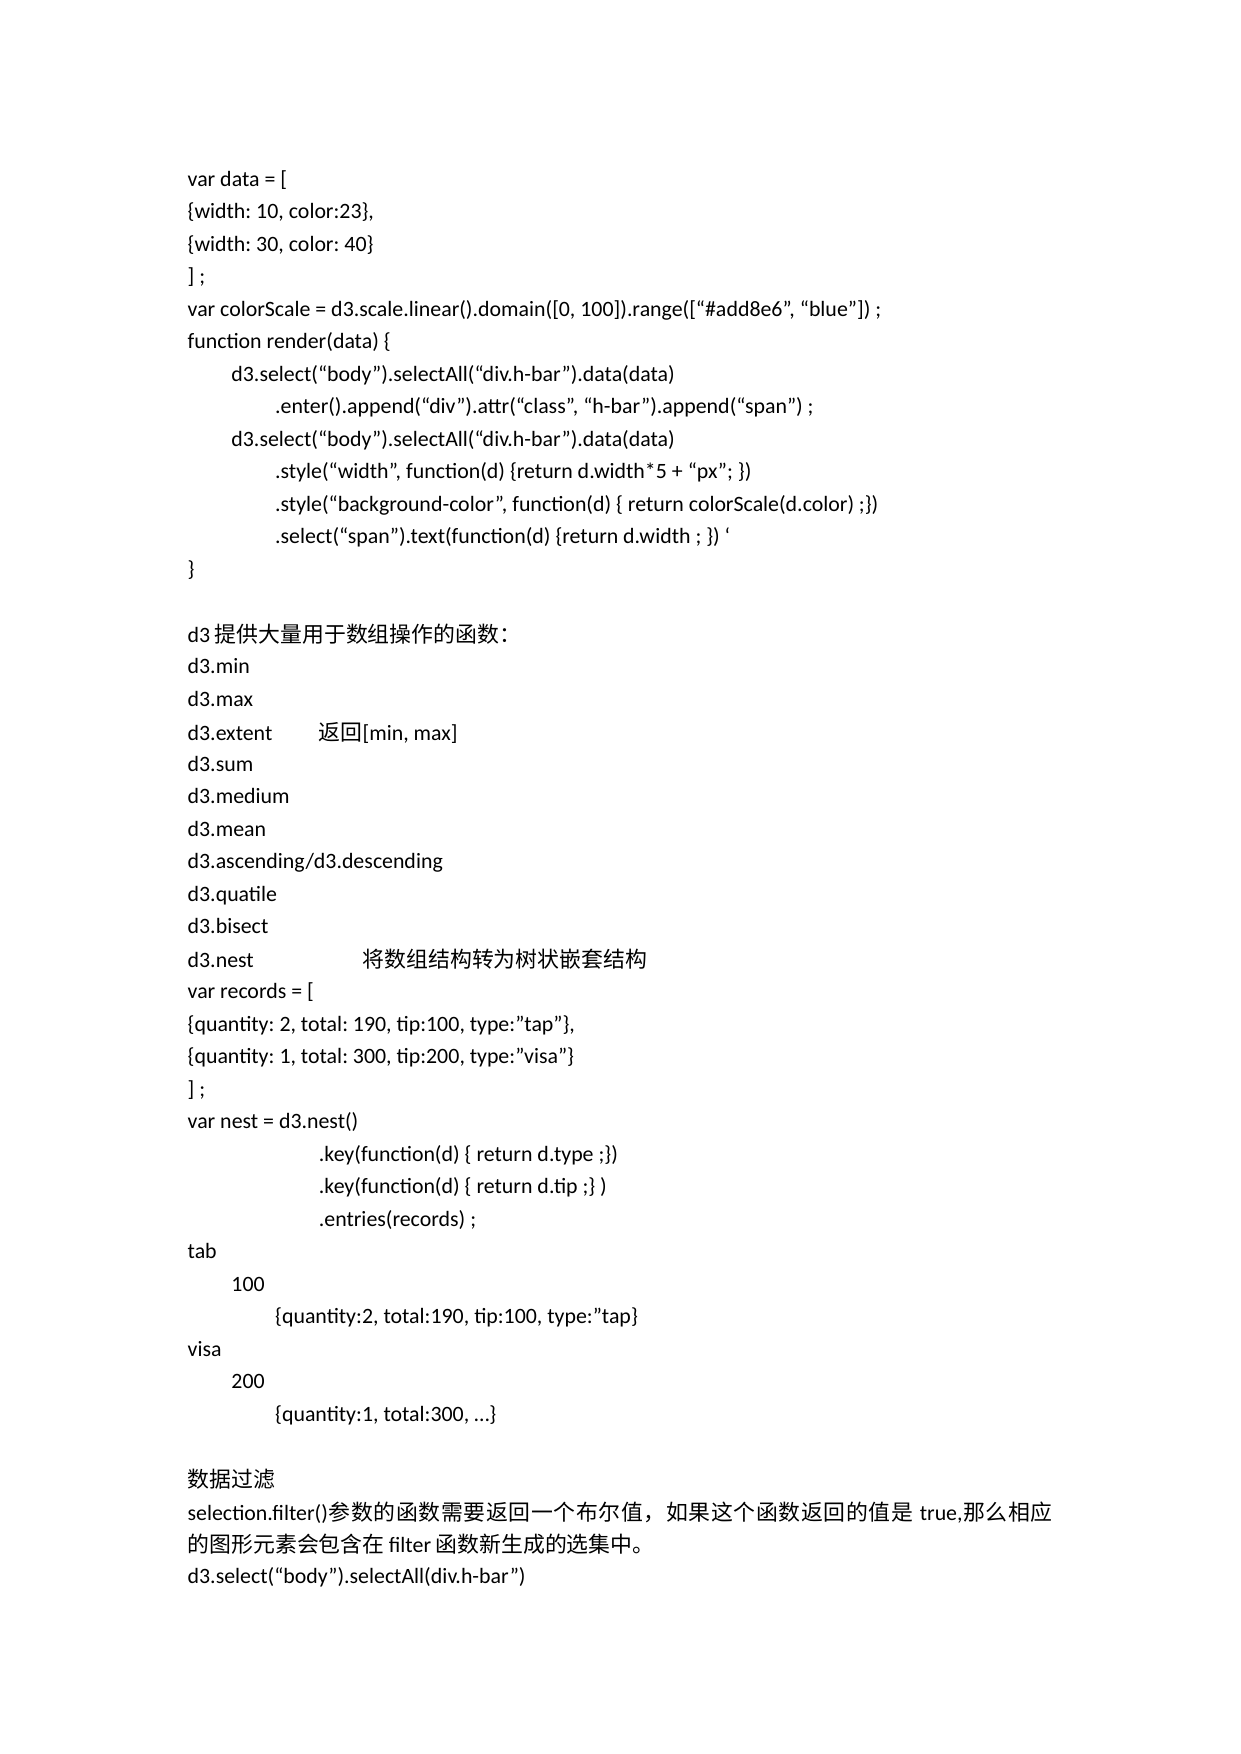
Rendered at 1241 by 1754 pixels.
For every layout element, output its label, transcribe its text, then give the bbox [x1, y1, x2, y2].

text {quantity: 2, total: 190, tip:100, type:”tap”}, [187, 1007, 1053, 1039]
text d3.extent 返回[min, max] [187, 714, 1053, 747]
text d3.medium [187, 779, 1053, 812]
text var data = [ [187, 162, 1053, 194]
text d3.ascending/d3.descending [187, 844, 1053, 877]
text d3.sum [187, 747, 1053, 779]
text d3.quatile [187, 877, 1053, 909]
text d3.max [187, 682, 1053, 714]
text d3.mean [187, 812, 1053, 844]
text d3.select(“body”).selectAll(“div.h-bar”).data(data) [187, 422, 1053, 454]
text var records = [ [187, 974, 1053, 1007]
text d3提供大量用于数组操作的函数： [187, 617, 1053, 649]
text {width: 30, color: 40} [187, 227, 1053, 259]
text d3.bisect [187, 909, 1053, 942]
text } [187, 552, 1053, 584]
text function render(data) { [187, 324, 1053, 357]
text {quantity: 1, total: 300, tip:200, type:”visa”} [187, 1039, 1053, 1072]
text d3.min [187, 649, 1053, 682]
text {width: 10, color:23}, [187, 194, 1053, 227]
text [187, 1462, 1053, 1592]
text .style(“background-color”, function(d) { return colorScale(d.color) ;}) [187, 487, 1053, 519]
text ] ; [187, 1072, 1053, 1104]
text .style(“width”, function(d) {return d.width*5 + “px”; }) [187, 454, 1053, 487]
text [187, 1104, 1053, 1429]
text .select(“span”).text(function(d) {return d.width ; }) ‘ [187, 519, 1053, 552]
text d3.nest 将数组结构转为树状嵌套结构 [187, 942, 1053, 974]
text .enter().append(“div”).attr(“class”, “h-bar”).append(“span”) ; [187, 389, 1053, 422]
text d3.select(“body”).selectAll(“div.h-bar”).data(data) [187, 357, 1053, 389]
text var colorScale = d3.scale.linear().domain([0, 100]).range([“#add8e6”, “blue”]) ; [187, 292, 1053, 324]
text ] ; [187, 259, 1053, 292]
